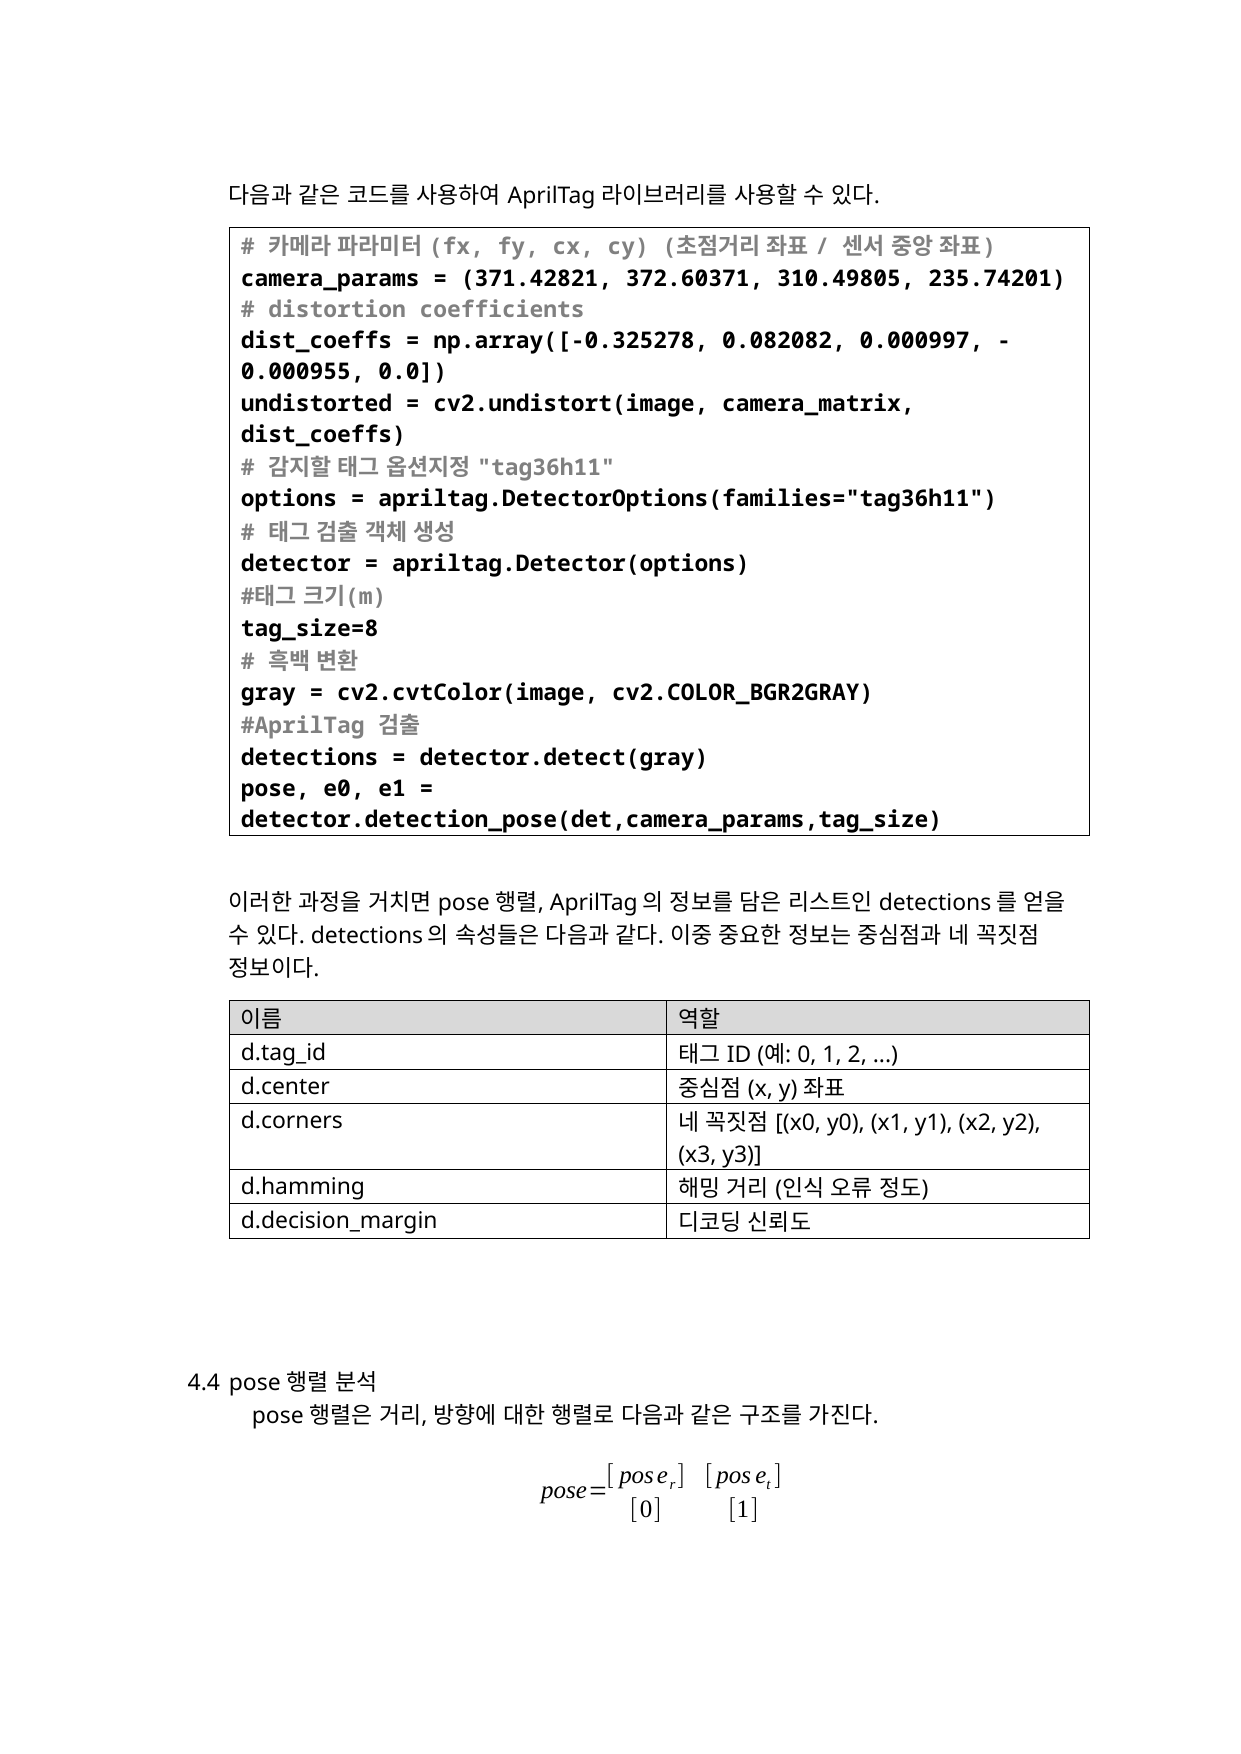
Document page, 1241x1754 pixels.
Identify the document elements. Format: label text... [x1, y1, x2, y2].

table_cell 디코딩 신뢰도 [667, 1204, 1089, 1237]
table_cell d.corners [230, 1104, 666, 1169]
list pose 행렬 분석 [187, 1363, 1090, 1397]
table_cell d.center [230, 1070, 666, 1103]
table_cell 해밍 거리 (인식 오류 정도) [667, 1170, 1089, 1203]
table_cell d.hamming [230, 1170, 666, 1203]
table_cell d.decision_margin [230, 1204, 666, 1237]
list pose 행렬은 거리, 방향에 대한 행렬로 다음과 같은 구조를 가진다. [229, 1397, 1090, 1430]
text 이러한 과정을 거치면 pose 행렬, AprilTag의 정보를 담은 리스트인 detections를 얻을 수 있다. detections의 속성들은 다음과 같다. 이중 중요한 정보는 중심점과 네 꼭짓점 정보이다. [229, 883, 1090, 983]
table_header # 카메라 파라미터 (fx, fy, cx, cy) (초점거리 좌표 / 센서 중앙 좌표) camera_params = (371.42821, 372.60371, 310.49805, 235.74201) # distortion coefficients dist_coeffs = np.array([-0.325278, 0.082082, 0.000997, -0.000955, 0.0]) undistorted = cv2.undistort(image, camera_matrix, dist_coeffs) # 감지할 태그 옵션지정 "tag36h11" options = apriltag.DetectorOptions(families="tag36h11") # 태그 검출 객체 생성 detector = apriltag.Detector(options) #태그 크기(m) tag_size=8 # 흑백 변환 gray = cv2.cvtColor(image, cv2.COLOR_BGR2GRAY) #AprilTag 검출 detections = detector.detect(gray) pose, e0, e1 = detector.detection_pose(det,camera_params,tag_size) [230, 228, 1089, 834]
table_cell 중심점 (x, y) 좌표 [667, 1070, 1089, 1103]
table_header 역할 [667, 1001, 1089, 1034]
table_cell 네 꼭짓점 [(x0, y0), (x1, y1), (x2, y2), (x3, y3)] [667, 1104, 1089, 1169]
list 다음과 같은 코드를 사용하여 AprilTag 라이브러리를 사용할 수 있다. [229, 177, 1090, 211]
table_cell 태그 ID (예: 0, 1, 2, ...) [667, 1035, 1089, 1069]
table_header 이름 [230, 1001, 666, 1034]
table_cell d.tag_id [230, 1035, 666, 1069]
